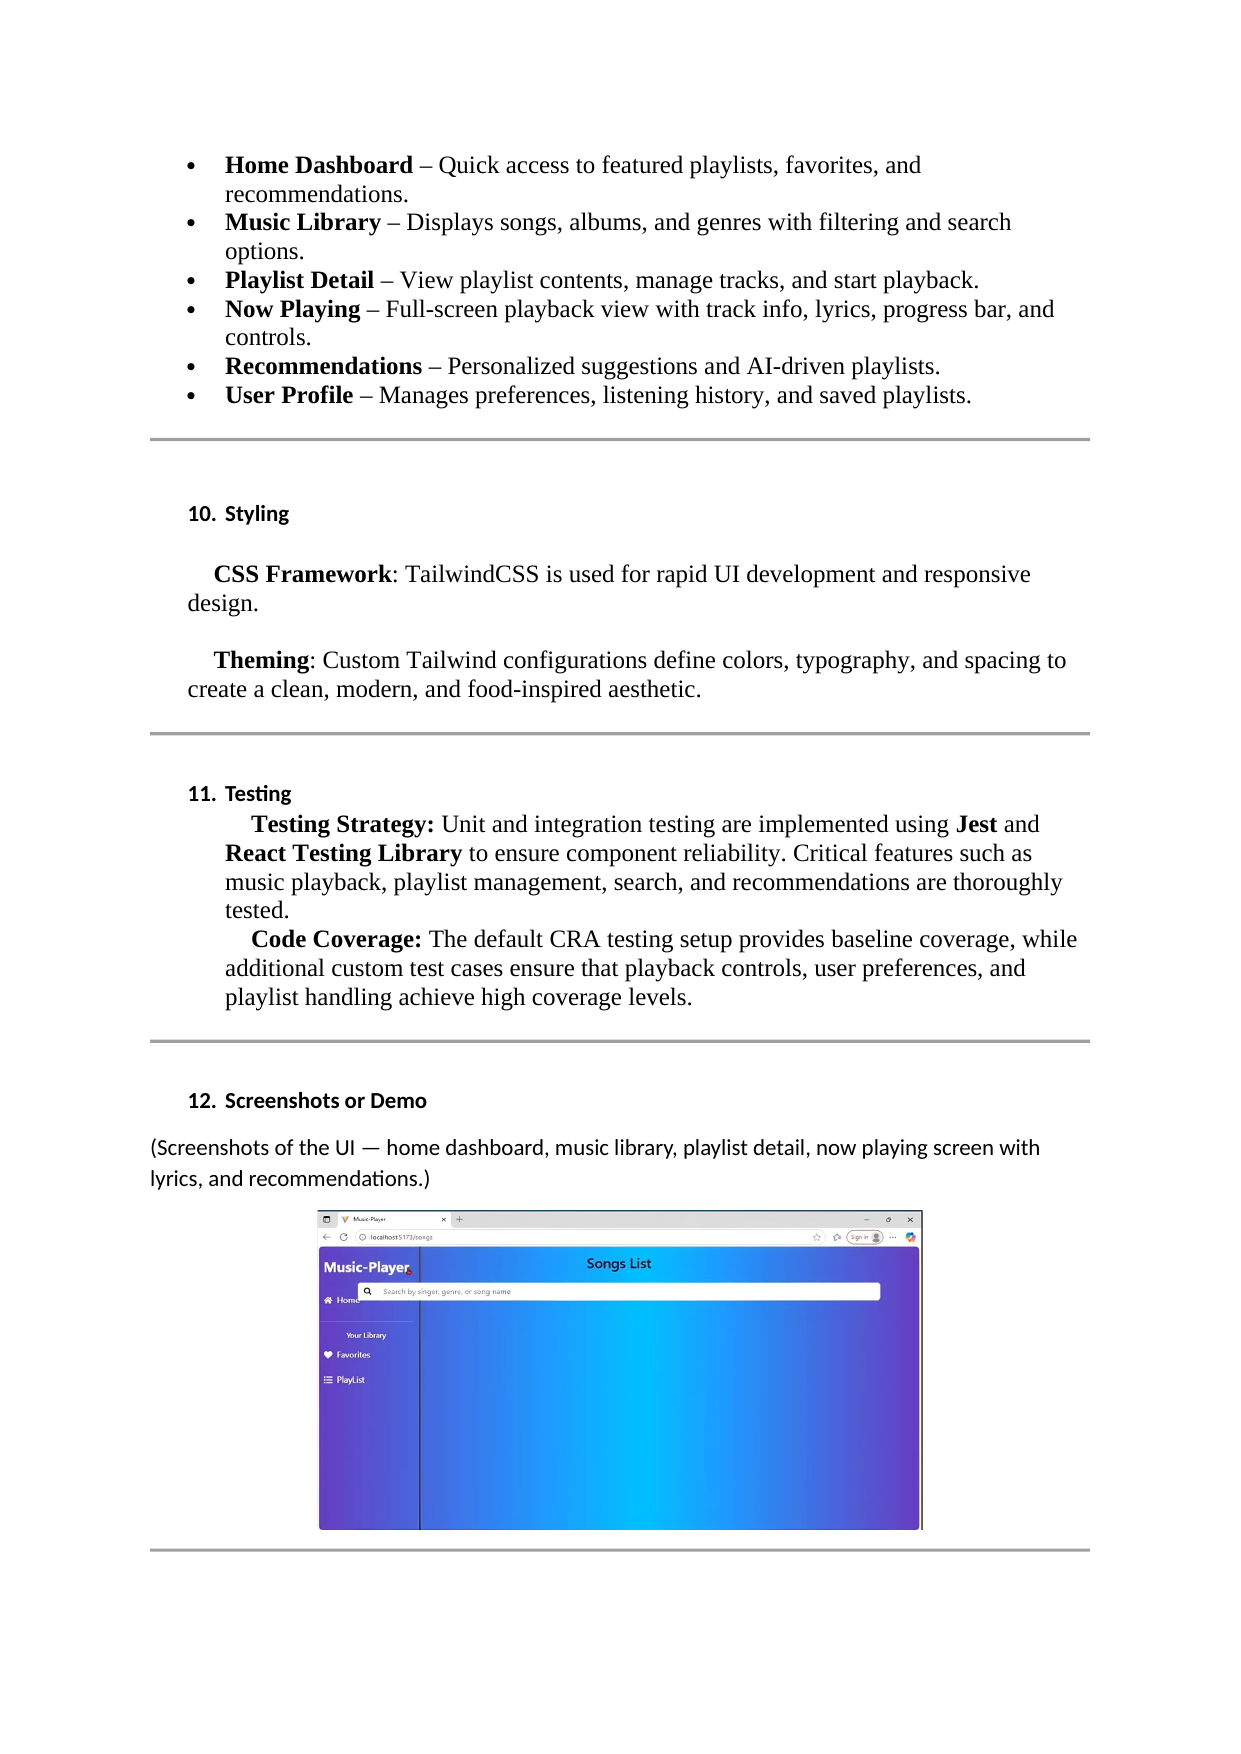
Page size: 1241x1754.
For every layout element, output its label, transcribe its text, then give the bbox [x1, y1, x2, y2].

list Music Library – Displays songs, albums, and genres with filtering and search options. [187, 207, 1090, 265]
text  CSS Framework: TailwindCSS is used for rapid UI development and responsive design. [187, 559, 1090, 616]
list Playlist Detail – View playlist contents, manage tracks, and start playback. [187, 265, 1090, 294]
text (Screenshots of the UI — home dashboard, music library, playlist detail, now playing screen with lyrics, and recommendations.) [150, 1133, 1090, 1192]
list User Profile – Manages preferences, listening history, and saved playlists. [187, 380, 1090, 409]
list  Testing Strategy: Unit and integration testing are implemented using Jest and React Testing Library to ensure component reliability. Critical features such as music playback, playlist management, search, and recommendations are thoroughly tested. [225, 809, 1090, 924]
list Home Dashboard – Quick access to featured playlists, favorites, and recommendations. [187, 150, 1090, 207]
list Styling [187, 499, 1090, 527]
list Now Playing – Full-screen playback view with track info, lyrics, progress bar, and controls. [187, 294, 1090, 351]
list Recommendations – Personalized suggestions and AI-driven playlists. [187, 351, 1090, 380]
list  Code Coverage: The default CRA testing setup provides baseline coverage, while additional custom test cases ensure that playback controls, user preferences, and playlist handling achieve high coverage levels. [225, 924, 1090, 1011]
text  Theming: Custom Tailwind configurations define colors, typography, and spacing to create a clean, modern, and food-inspired aesthetic. [187, 646, 1090, 703]
list Screenshots or Demo [187, 1087, 1090, 1114]
list Testing [187, 779, 1090, 807]
picture [317, 1210, 923, 1530]
